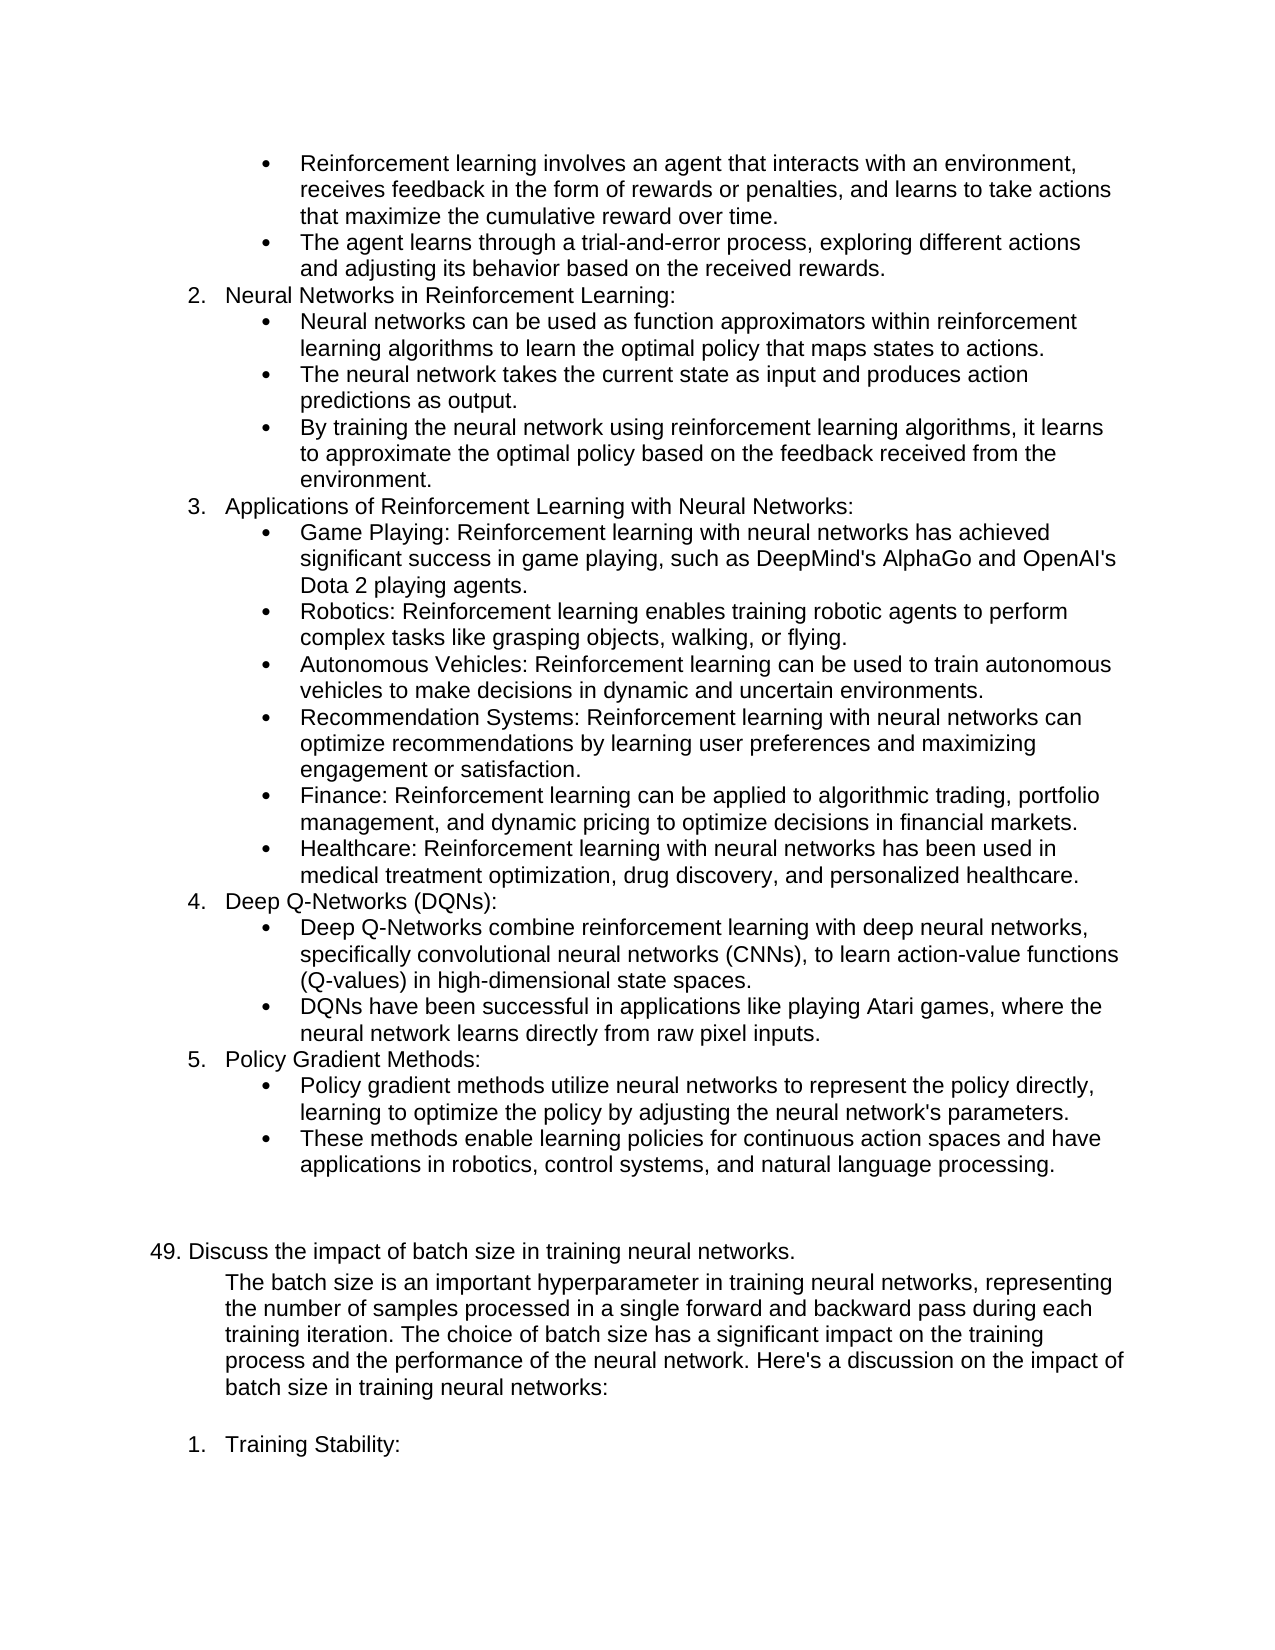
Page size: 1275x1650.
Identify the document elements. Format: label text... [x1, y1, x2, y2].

list The neural network takes the current state as input and produces action predictions as output. [262, 361, 1125, 413]
list DQNs have been successful in applications like playing Atari games, where the neural network learns directly from raw pixel inputs. [262, 993, 1125, 1046]
list By training the neural network using reinforcement learning algorithms, it learns to approximate the optimal policy based on the feedback received from the environment. [262, 413, 1125, 493]
list Healthcare: Reinforcement learning with neural networks has been used in medical treatment optimization, drug discovery, and personalized healthcare. [262, 835, 1125, 888]
list Autonomous Vehicles: Reinforcement learning can be used to train autonomous vehicles to make decisions in dynamic and uncertain environments. [262, 651, 1125, 703]
list These methods enable learning policies for continuous action spaces and have applications in robotics, control systems, and natural language processing. [262, 1125, 1125, 1178]
text 49. Discuss the impact of batch size in training neural networks. [150, 1238, 1125, 1264]
list The agent learns through a trial-and-error process, exploring different actions and adjusting its behavior based on the received rewards. [262, 229, 1125, 282]
list Applications of Reinforcement Learning with Neural Networks: [187, 493, 1125, 519]
list Neural Networks in Reinforcement Learning: [187, 282, 1125, 308]
list Deep Q-Networks combine reinforcement learning with deep neural networks, specifically convolutional neural networks (CNNs), to learn action-value functions (Q-values) in high-dimensional state spaces. [262, 914, 1125, 993]
list Robotics: Reinforcement learning enables training robotic agents to perform complex tasks like grasping objects, walking, or flying. [262, 598, 1125, 651]
list Finance: Reinforcement learning can be applied to algorithmic trading, portfolio management, and dynamic pricing to optimize decisions in financial markets. [262, 782, 1125, 835]
list Neural networks can be used as function approximators within reinforcement learning algorithms to learn the optimal policy that maps states to actions. [262, 308, 1125, 361]
list Policy gradient methods utilize neural networks to represent the policy directly, learning to optimize the policy by adjusting the neural network's parameters. [262, 1072, 1125, 1125]
list Deep Q-Networks (DQNs): [187, 888, 1125, 914]
list Policy Gradient Methods: [187, 1046, 1125, 1072]
list Reinforcement learning involves an agent that interacts with an environment, receives feedback in the form of rewards or penalties, and learns to take actions that maximize the cumulative reward over time. [262, 150, 1125, 229]
text The batch size is an important hyperparameter in training neural networks, representing the number of samples processed in a single forward and backward pass during each training iteration. The choice of batch size has a significant impact on the training process and the performance of the neural network. Here's a discussion on the impact of batch size in training neural networks: [225, 1268, 1125, 1400]
list Training Stability: [187, 1431, 1125, 1458]
list Recommendation Systems: Reinforcement learning with neural networks can optimize recommendations by learning user preferences and maximizing engagement or satisfaction. [262, 703, 1125, 782]
list Game Playing: Reinforcement learning with neural networks has achieved significant success in game playing, such as DeepMind's AlphaGo and OpenAI's Dota 2 playing agents. [262, 519, 1125, 598]
